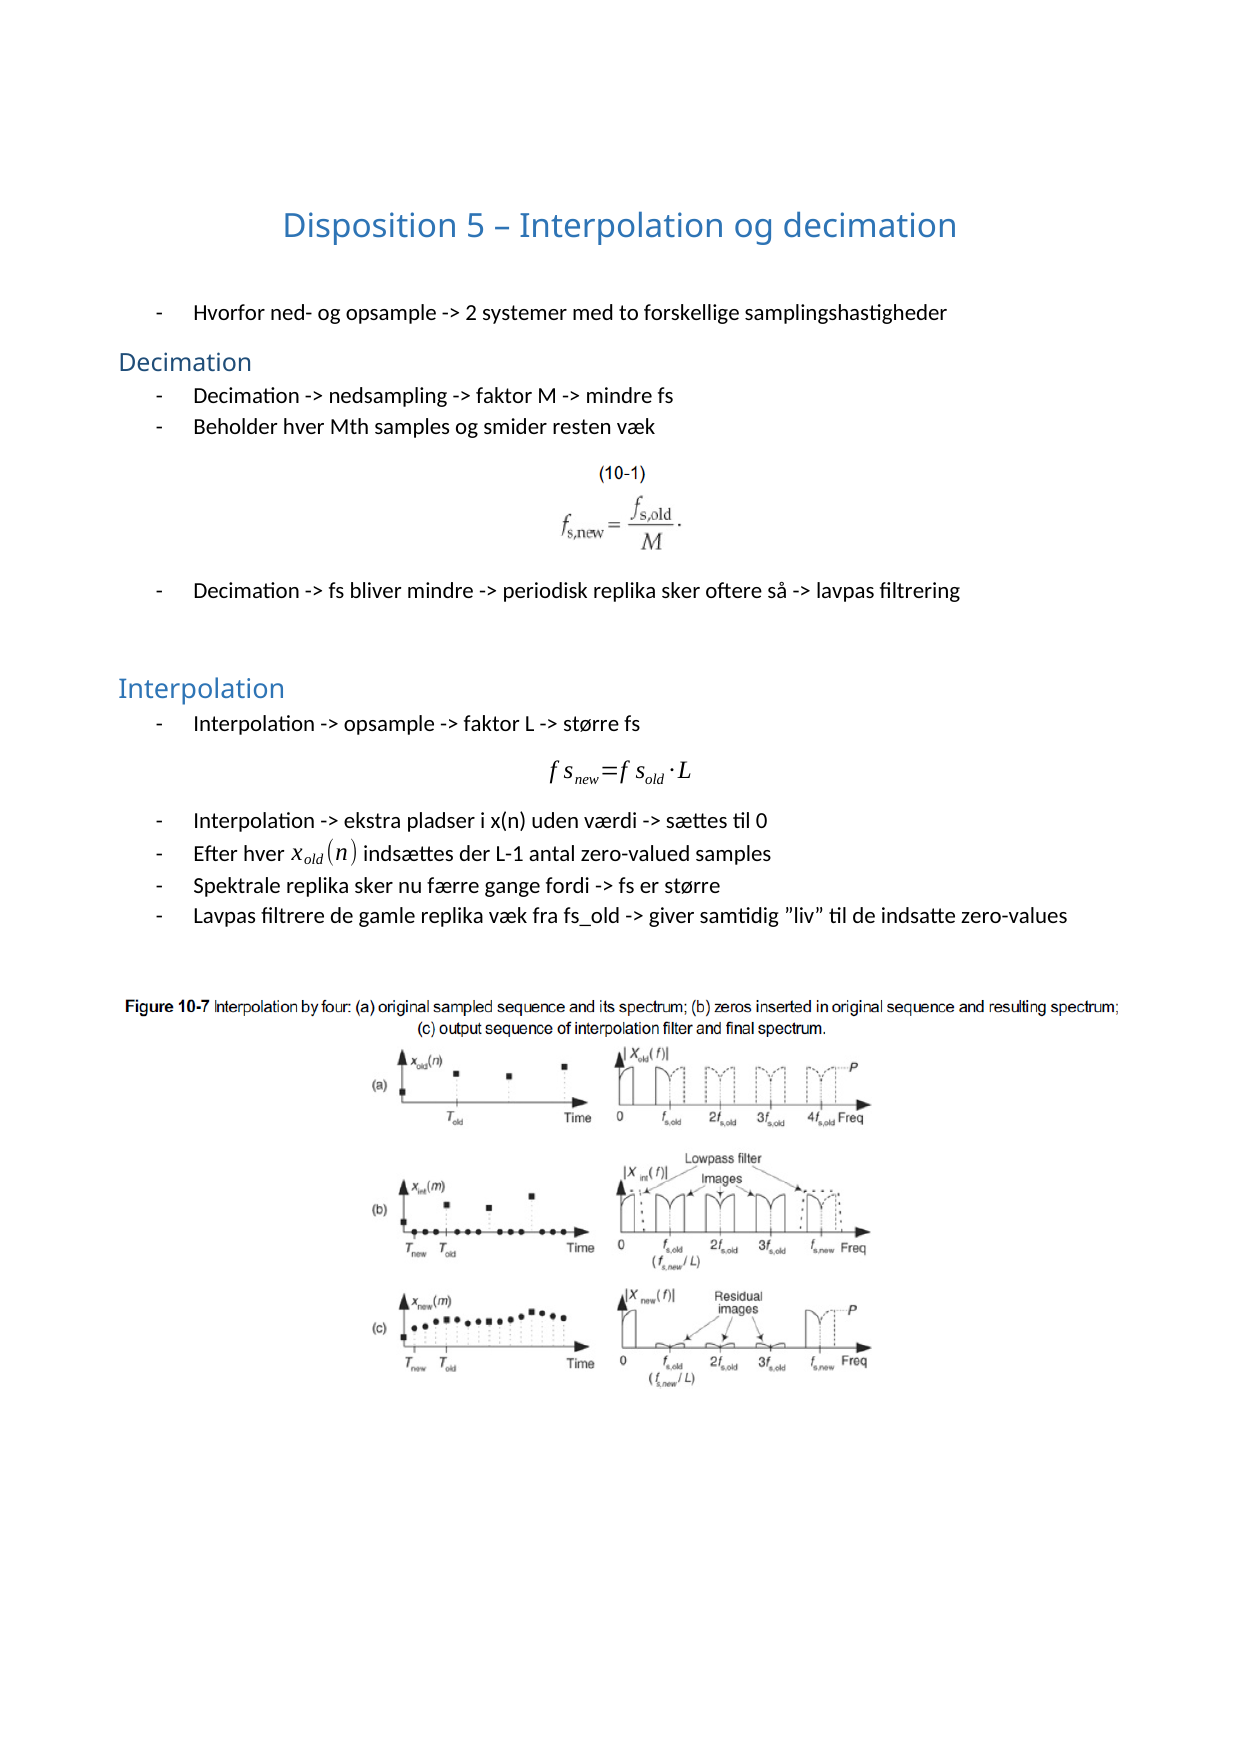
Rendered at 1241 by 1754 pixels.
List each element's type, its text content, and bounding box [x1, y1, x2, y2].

subtitle Disposition 5 – Interpolation og decimation [118, 202, 1122, 248]
list Interpolation -> opsample -> faktor L -> større fs [156, 709, 1122, 737]
list Spektrale replika sker nu færre gange fordi -> fs er større [156, 871, 1122, 899]
list Efter hver indsættes der L-1 antal zero-valued samples [156, 837, 1122, 869]
subtitle Decimation [118, 345, 1122, 379]
list Decimation -> fs bliver mindre -> periodisk replika sker oftere så -> lavpas filtrering [156, 576, 1122, 604]
picture [555, 458, 685, 557]
list Beholder hver Mth samples og smider resten væk [156, 412, 1122, 440]
picture [118, 994, 1123, 1392]
list Hvorfor ned- og opsample -> 2 systemer med to forskellige samplingshastigheder [156, 298, 1122, 326]
subtitle Interpolation [118, 669, 1122, 706]
list Lavpas filtrere de gamle replika væk fra fs_old -> giver samtidig ”liv” til de indsatte zero-values [156, 901, 1122, 929]
list Decimation -> nedsampling -> faktor M -> mindre fs [156, 382, 1122, 410]
list Interpolation -> ekstra pladser i x(n) uden værdi -> sættes til 0 [156, 806, 1122, 834]
